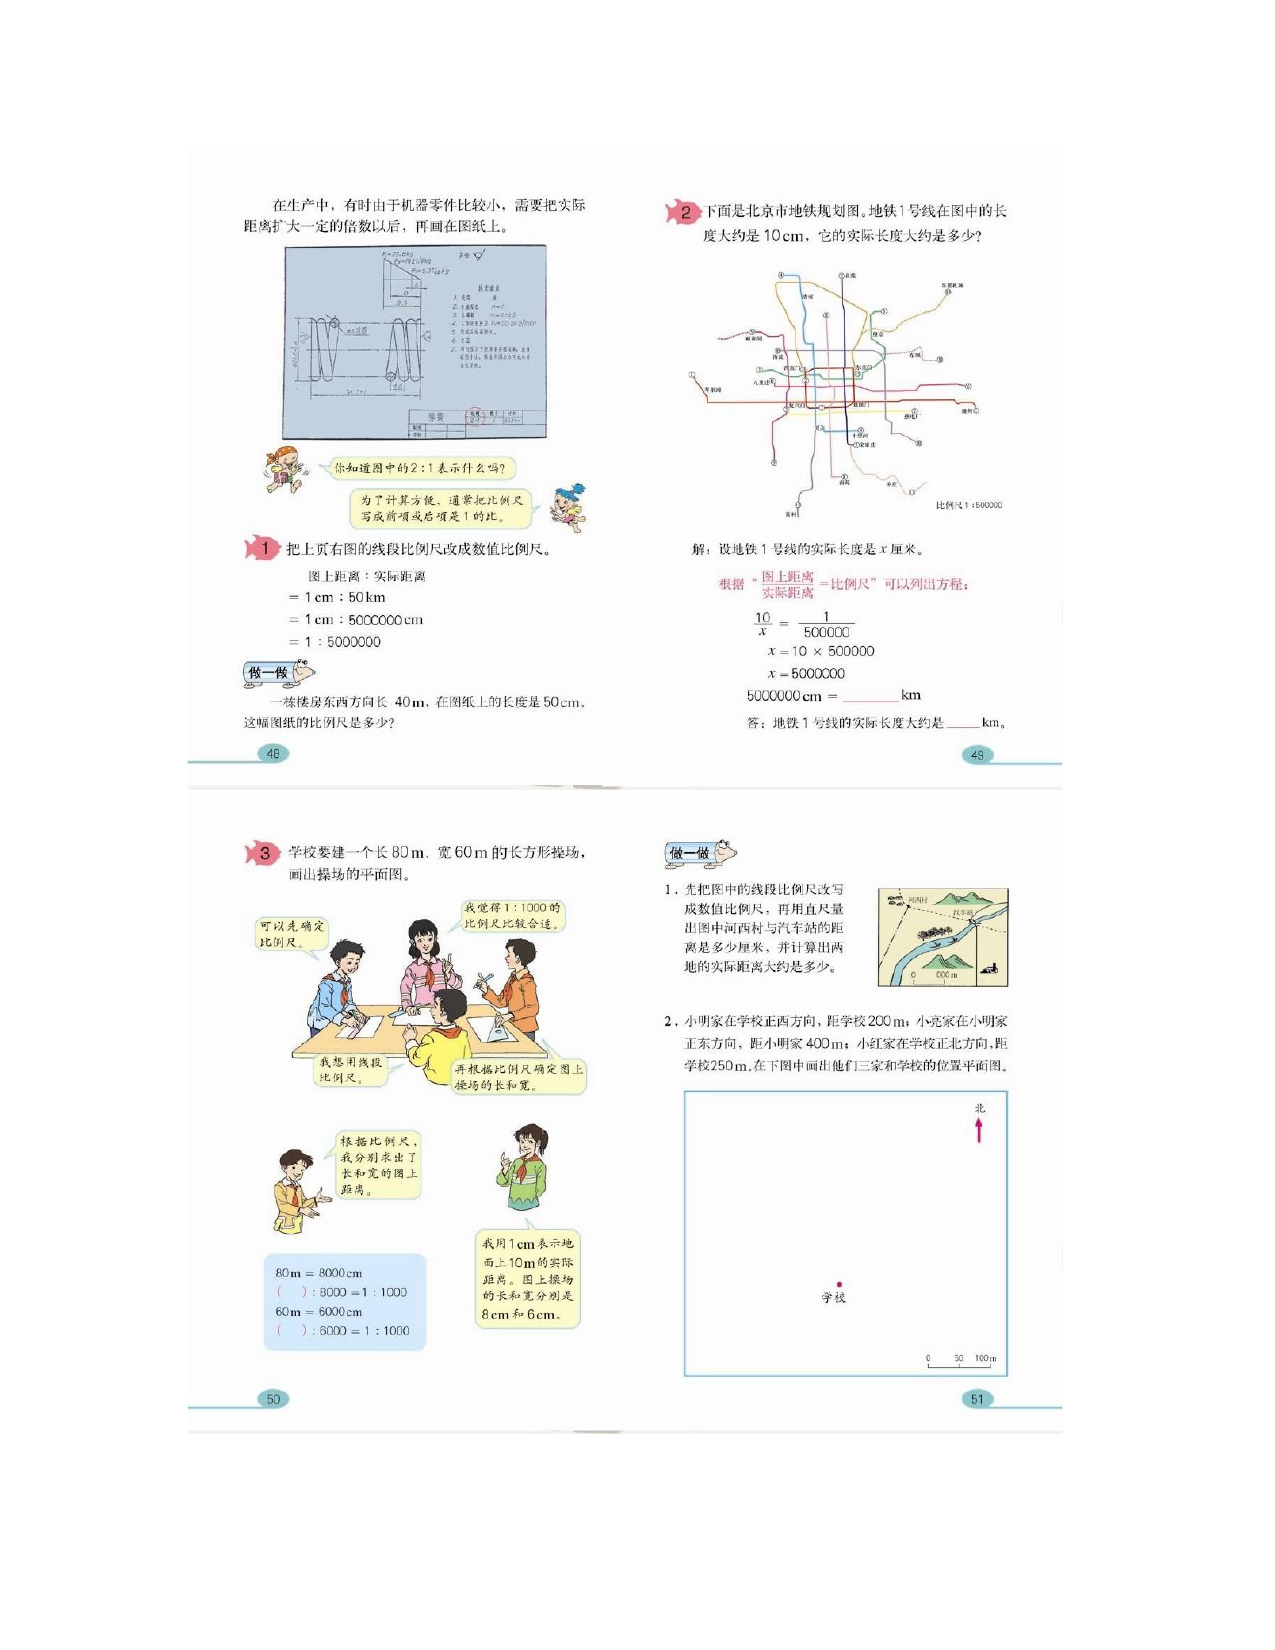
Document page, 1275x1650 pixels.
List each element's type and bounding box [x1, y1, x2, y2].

picture [187, 793, 1063, 1434]
picture [187, 150, 1063, 790]
